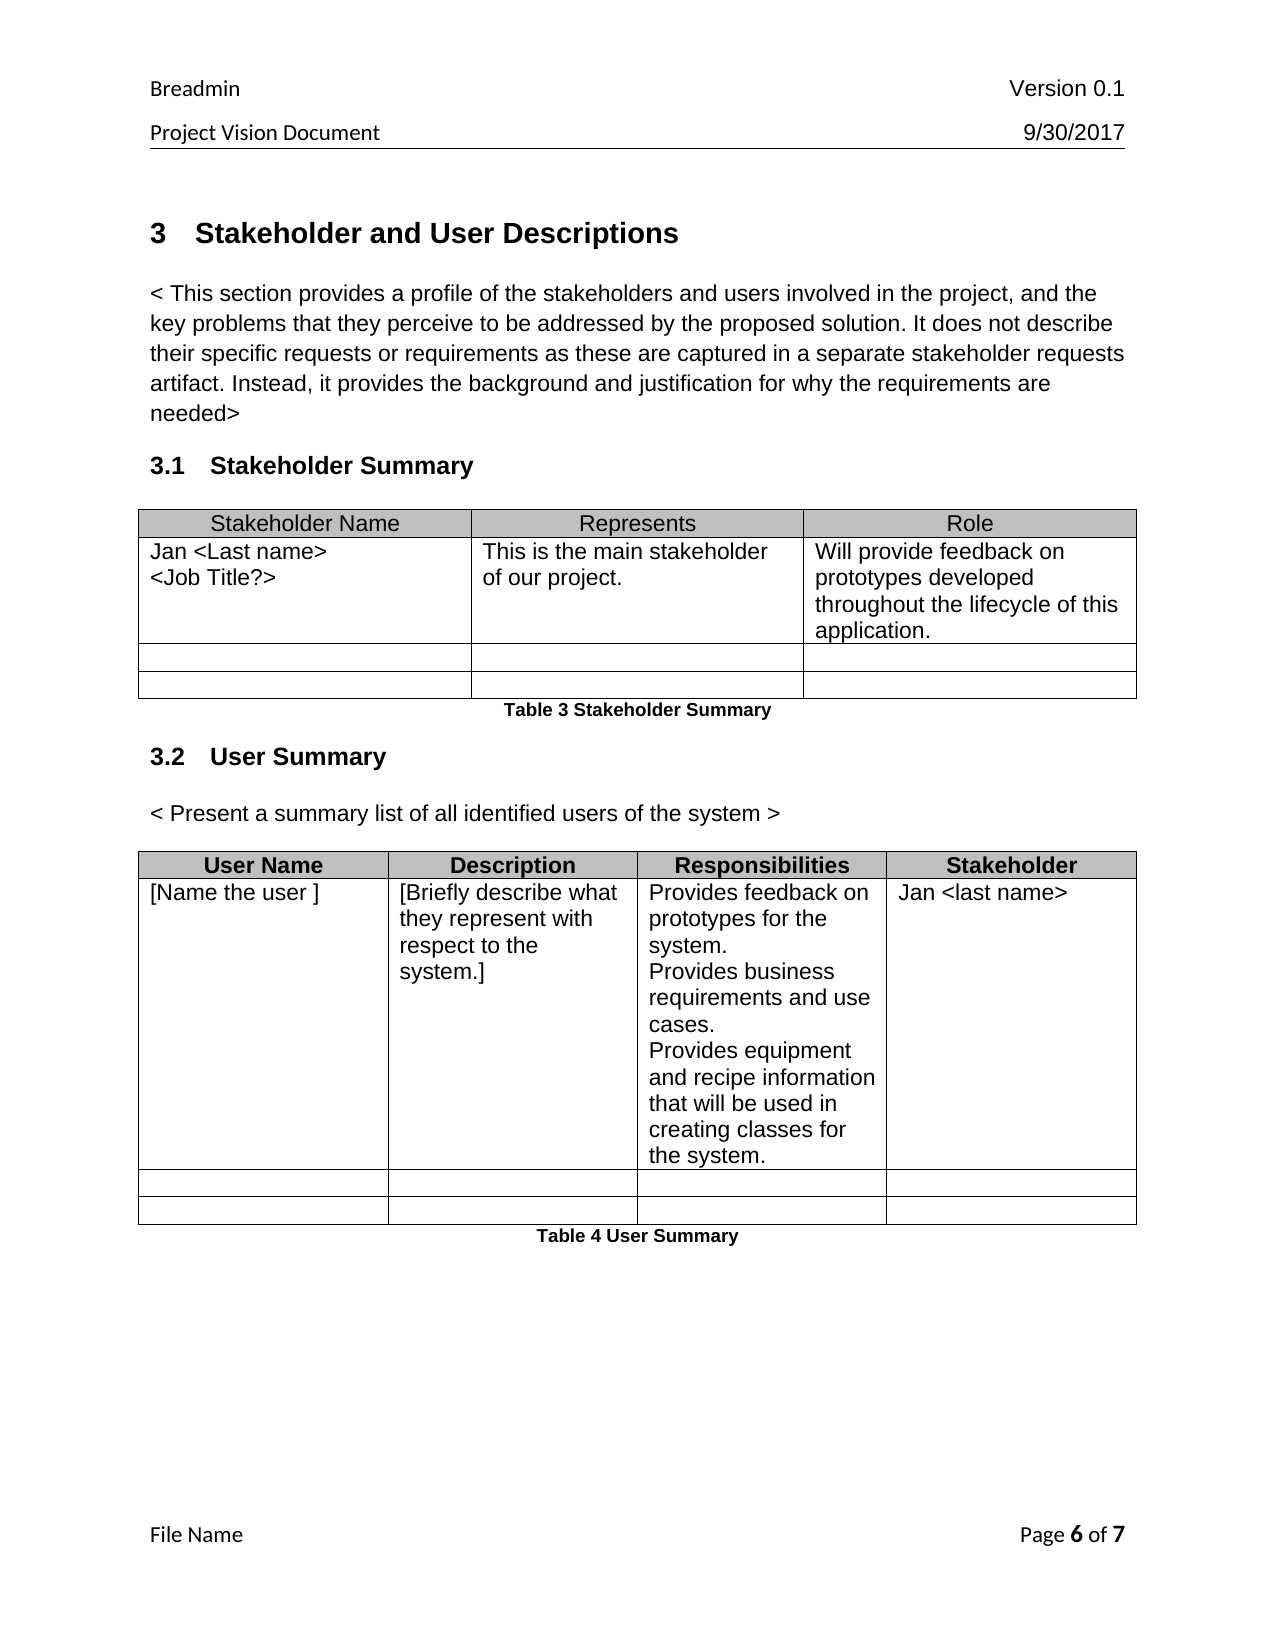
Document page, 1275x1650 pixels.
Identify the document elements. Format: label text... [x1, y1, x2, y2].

table_header Stakeholder [887, 852, 1136, 878]
table_cell This is the main stakeholder of our project. [472, 538, 803, 643]
table_cell [Briefly describe what they represent with respect to the system.] [389, 879, 637, 1169]
table_cell [472, 672, 803, 698]
table_header Description [389, 852, 637, 878]
table_cell Will provide feedback on prototypes developed throughout the lifecycle of this application. [804, 538, 1136, 643]
text < This section provides a profile of the stakeholders and users involved in the project, and the key problems that they perceive to be addressed by the proposed solution. It does not describe their specific requests or requirements as these are captured in a separate stakeholder requests artifact. Instead, it provides the background and justification for why the requirements are needed> [150, 279, 1125, 427]
table_cell [139, 672, 471, 698]
table_cell [638, 1197, 886, 1224]
table_cell [887, 1170, 1136, 1196]
table_cell [804, 644, 1136, 671]
table_cell [389, 1197, 637, 1224]
table_cell [804, 672, 1136, 698]
table_cell [139, 1170, 388, 1196]
table_cell [139, 1197, 388, 1224]
subtitle Stakeholder Summary [150, 451, 1125, 480]
table_header Represents [472, 510, 803, 537]
table_cell [638, 1170, 886, 1196]
subtitle User Summary [150, 741, 1125, 770]
table_cell [139, 644, 471, 671]
table_cell Jan <last name> [887, 879, 1136, 1169]
table_header User Name [139, 852, 388, 878]
table_cell [472, 644, 803, 671]
table_header Role [804, 510, 1136, 537]
text Table 3 Stakeholder Summary [150, 699, 1125, 721]
subtitle Stakeholder and User Descriptions [150, 216, 1125, 249]
text < Present a summary list of all identified users of the system > [150, 799, 1125, 826]
table_cell Provides feedback on prototypes for the system. Provides business requirements and use cases. Provides equipment and recipe information that will be used in creating classes for the system. [638, 879, 886, 1169]
table_cell Jan <Last name> <Job Title?> [139, 538, 471, 643]
table_cell [Name the user ] [139, 879, 388, 1169]
text Table 4 User Summary [150, 1225, 1125, 1246]
table_cell [389, 1170, 637, 1196]
table_cell [887, 1197, 1136, 1224]
table_header Stakeholder Name [139, 510, 471, 537]
table_header Responsibilities [638, 852, 886, 878]
